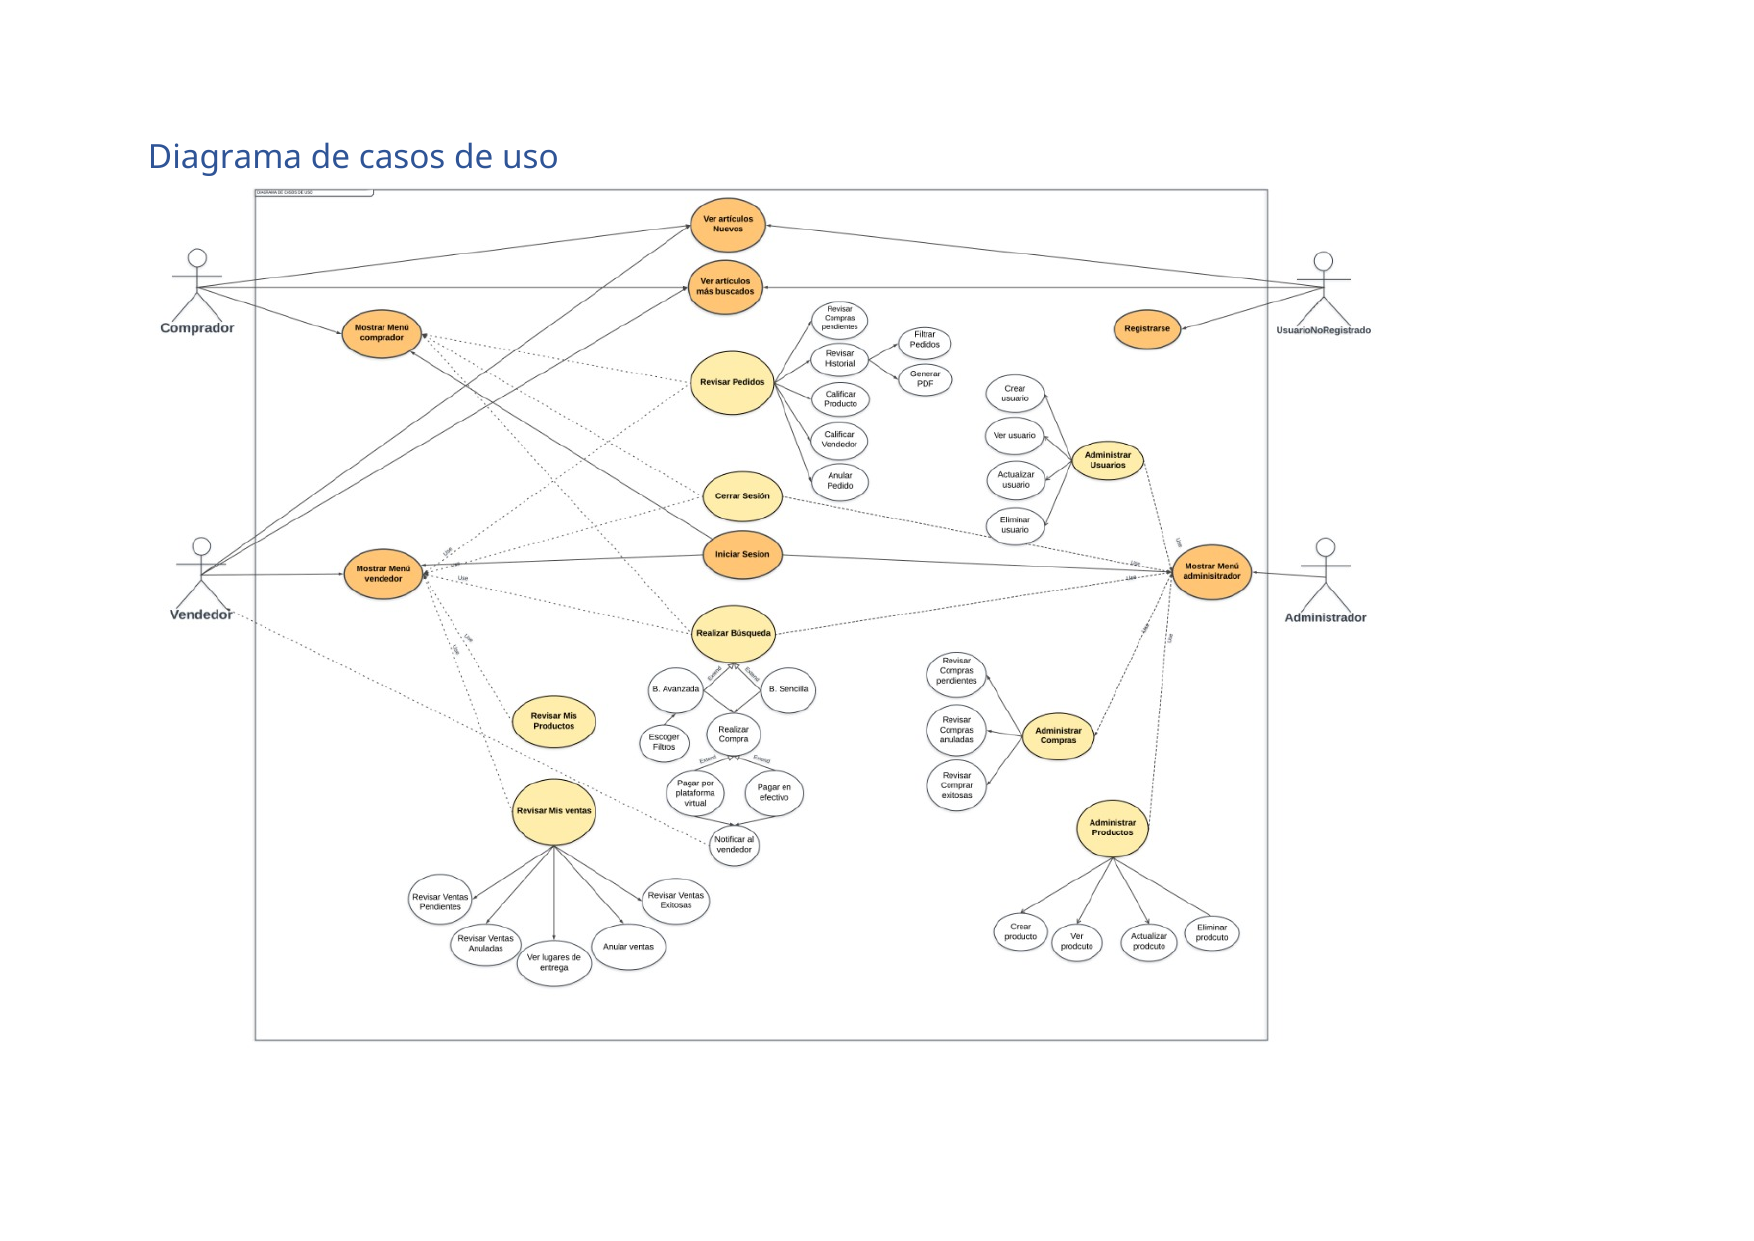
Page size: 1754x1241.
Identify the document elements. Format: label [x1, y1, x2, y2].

picture [147, 181, 1375, 1048]
